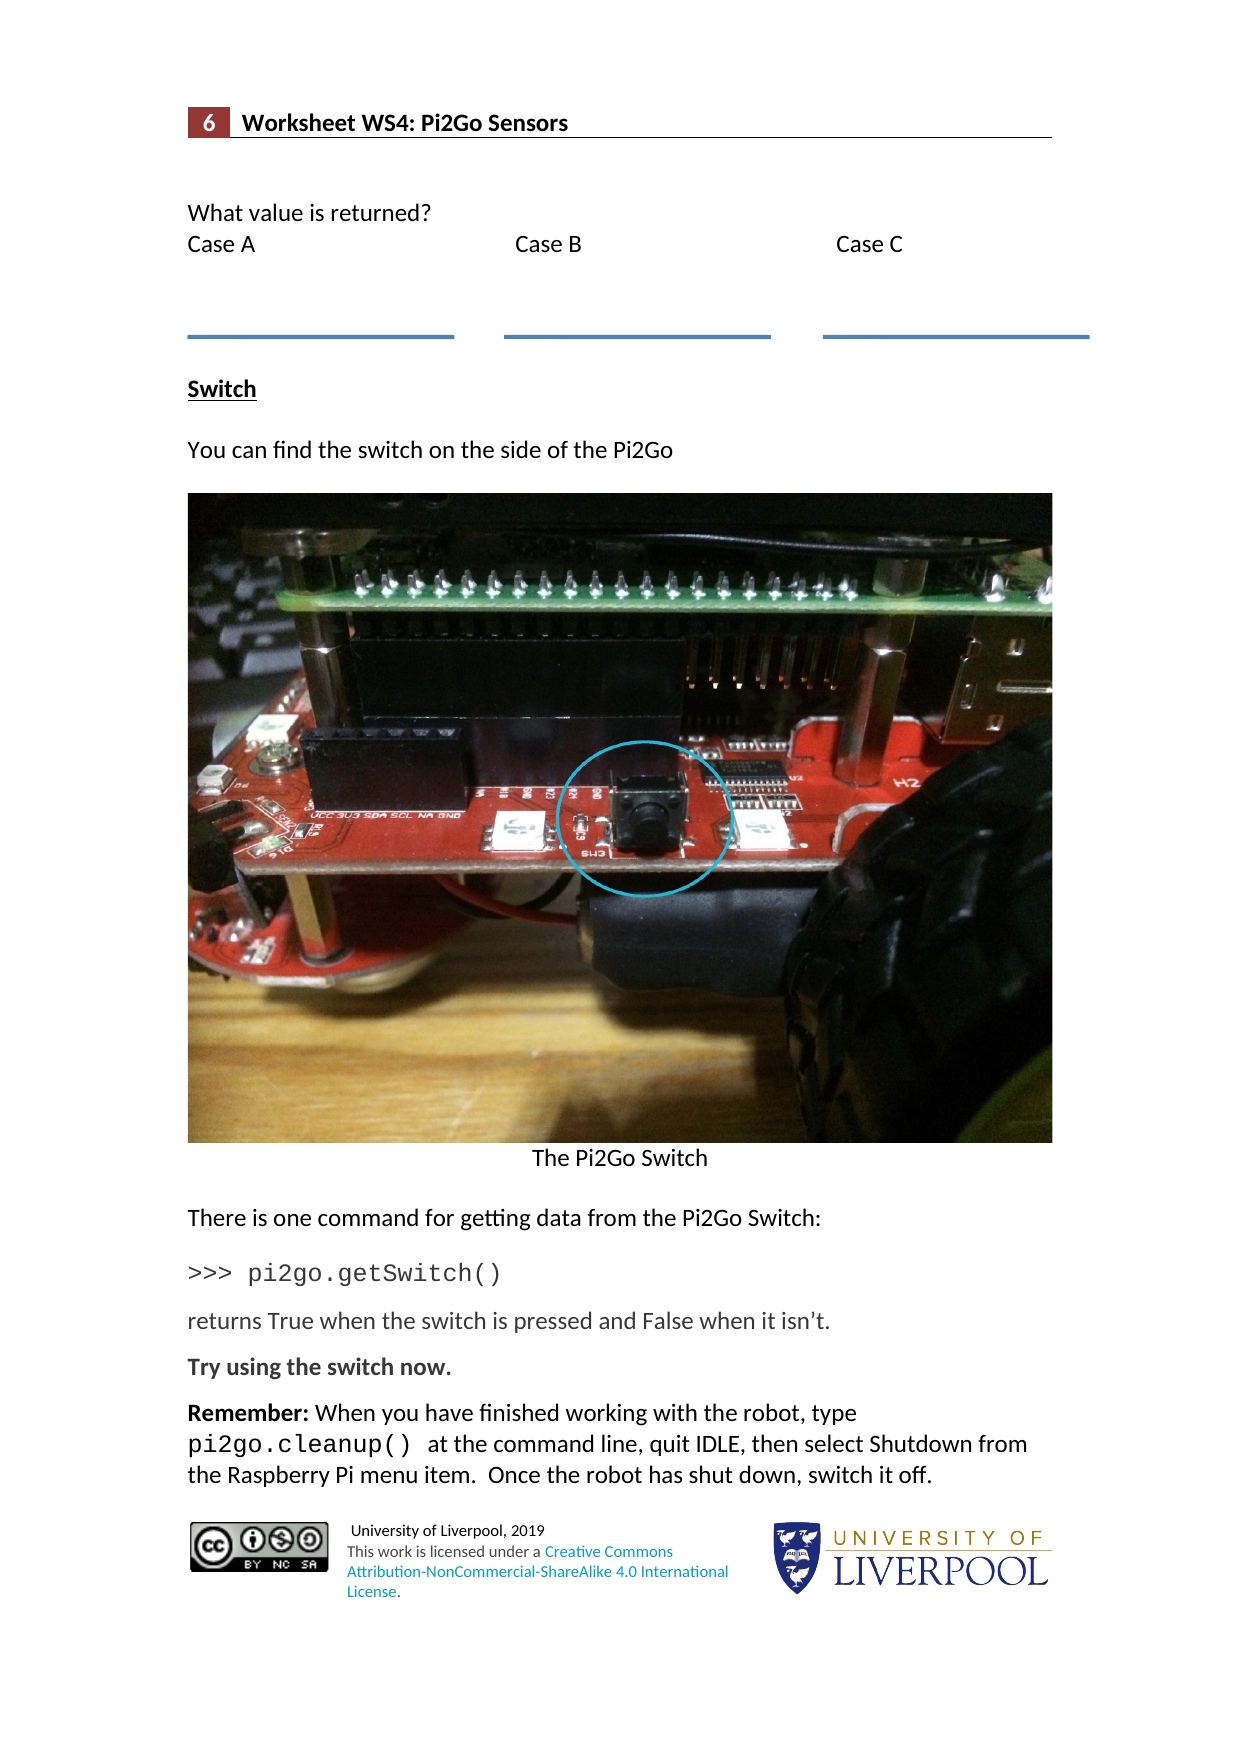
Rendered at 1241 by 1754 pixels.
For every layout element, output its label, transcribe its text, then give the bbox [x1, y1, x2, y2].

picture [773, 1522, 1053, 1595]
text You can find the switch on the side of the Pi2Go [187, 435, 1053, 465]
picture [190, 1522, 329, 1572]
text This work is licensed under a Creative Commons Attribution-NonCommercial-ShareAlike 4.0 International License. [187, 1541, 1053, 1602]
text Remember: When you have finished working with the robot, type pi2go.cleanup() at the command line, quit IDLE, then select Shutdown from the Raspberry Pi menu item. Once the robot has shut down, switch it off. [187, 1397, 1053, 1490]
text Try using the switch now. [187, 1351, 1053, 1382]
text What value is returned? [187, 198, 1053, 228]
picture [187, 493, 1053, 1143]
picture [619, 1569, 624, 1577]
text The Pi2Go Switch [187, 1143, 1053, 1173]
text Case A Case B Case C [187, 228, 1053, 259]
text Switch [187, 374, 1053, 404]
text There is one command for getting data from the Pi2Go Switch: [187, 1202, 1053, 1232]
text University of Liverpool, 2019 [187, 1521, 1053, 1541]
text returns True when the switch is pressed and False when it isn’t. [187, 1305, 1053, 1335]
text >>> pi2go.getSwitch() [187, 1261, 1053, 1289]
